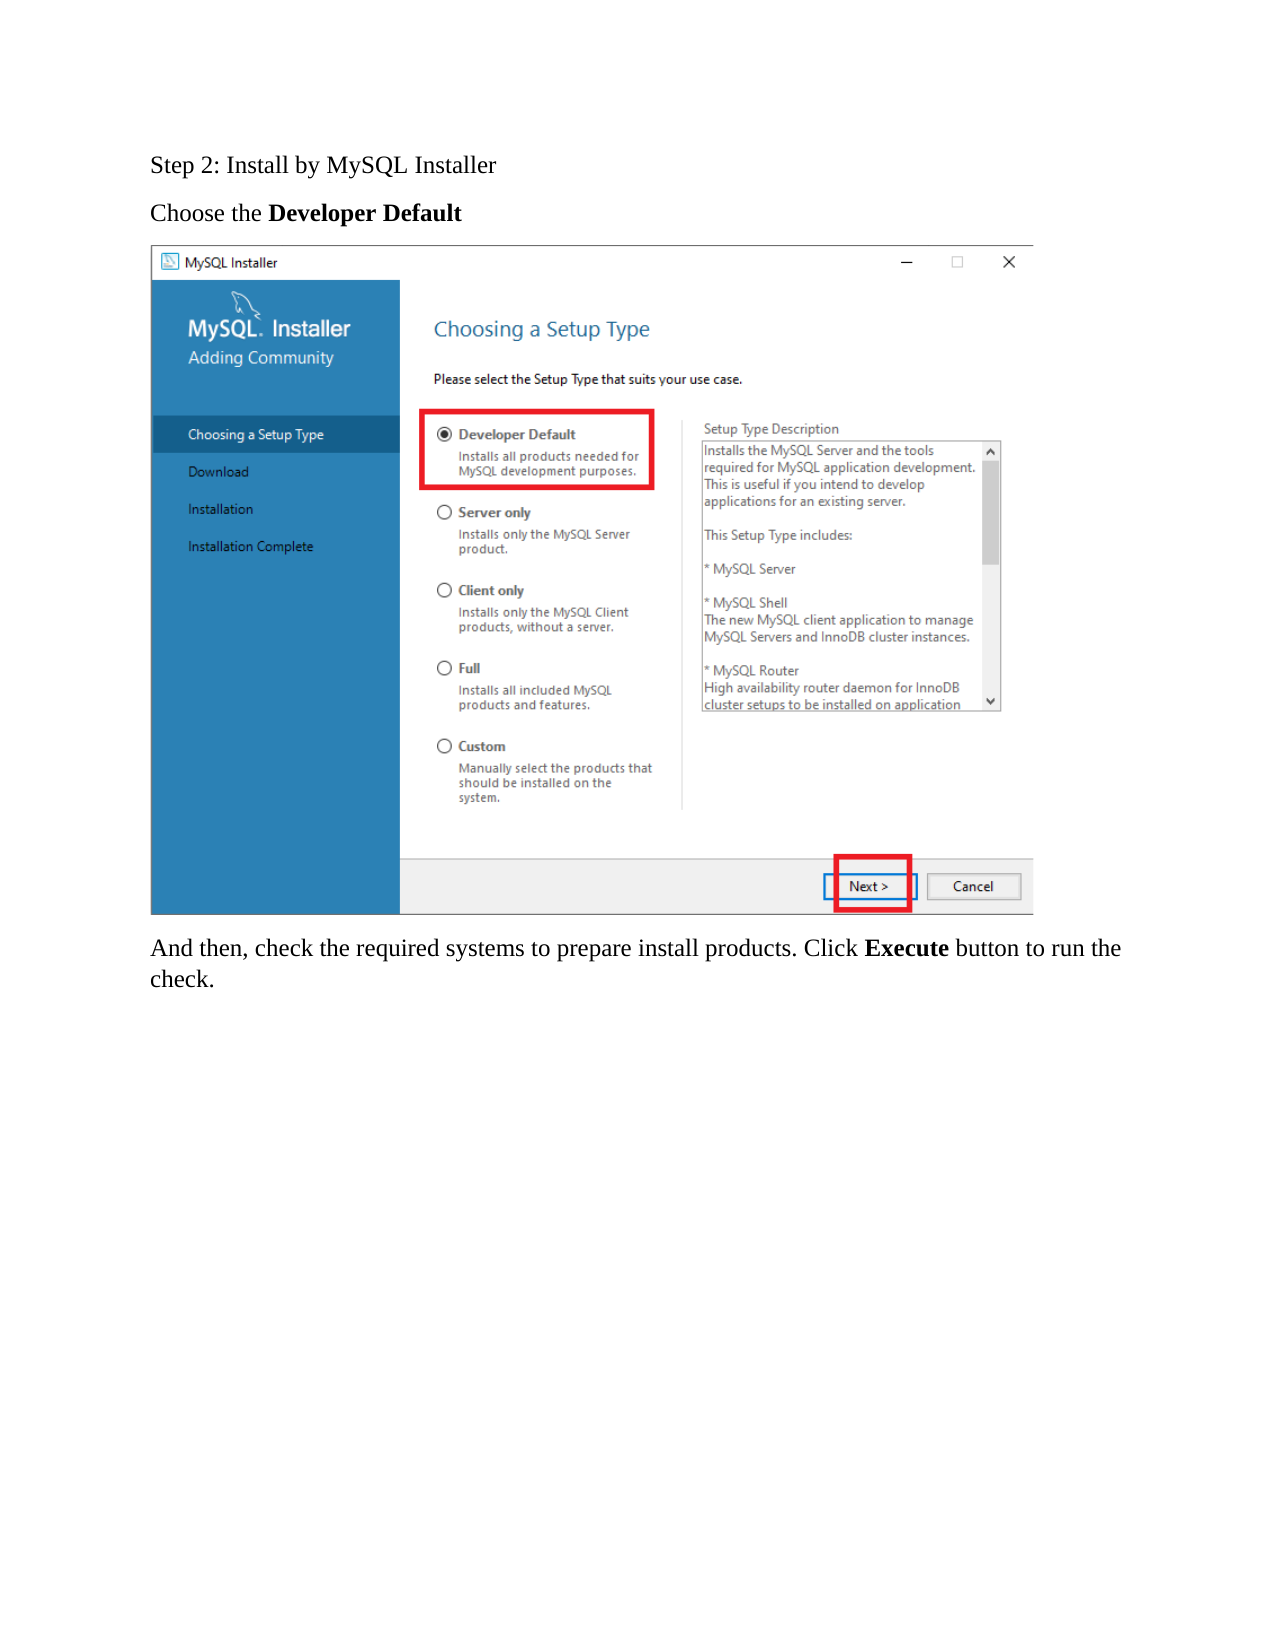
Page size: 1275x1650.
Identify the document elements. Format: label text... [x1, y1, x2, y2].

text And then, check the required systems to prepare install products. Click Execute button to run the check. [150, 933, 1125, 993]
text Choose the Developer Default [150, 198, 1125, 226]
picture [150, 245, 1034, 915]
text Step 2: Install by MySQL Installer [150, 150, 1125, 179]
